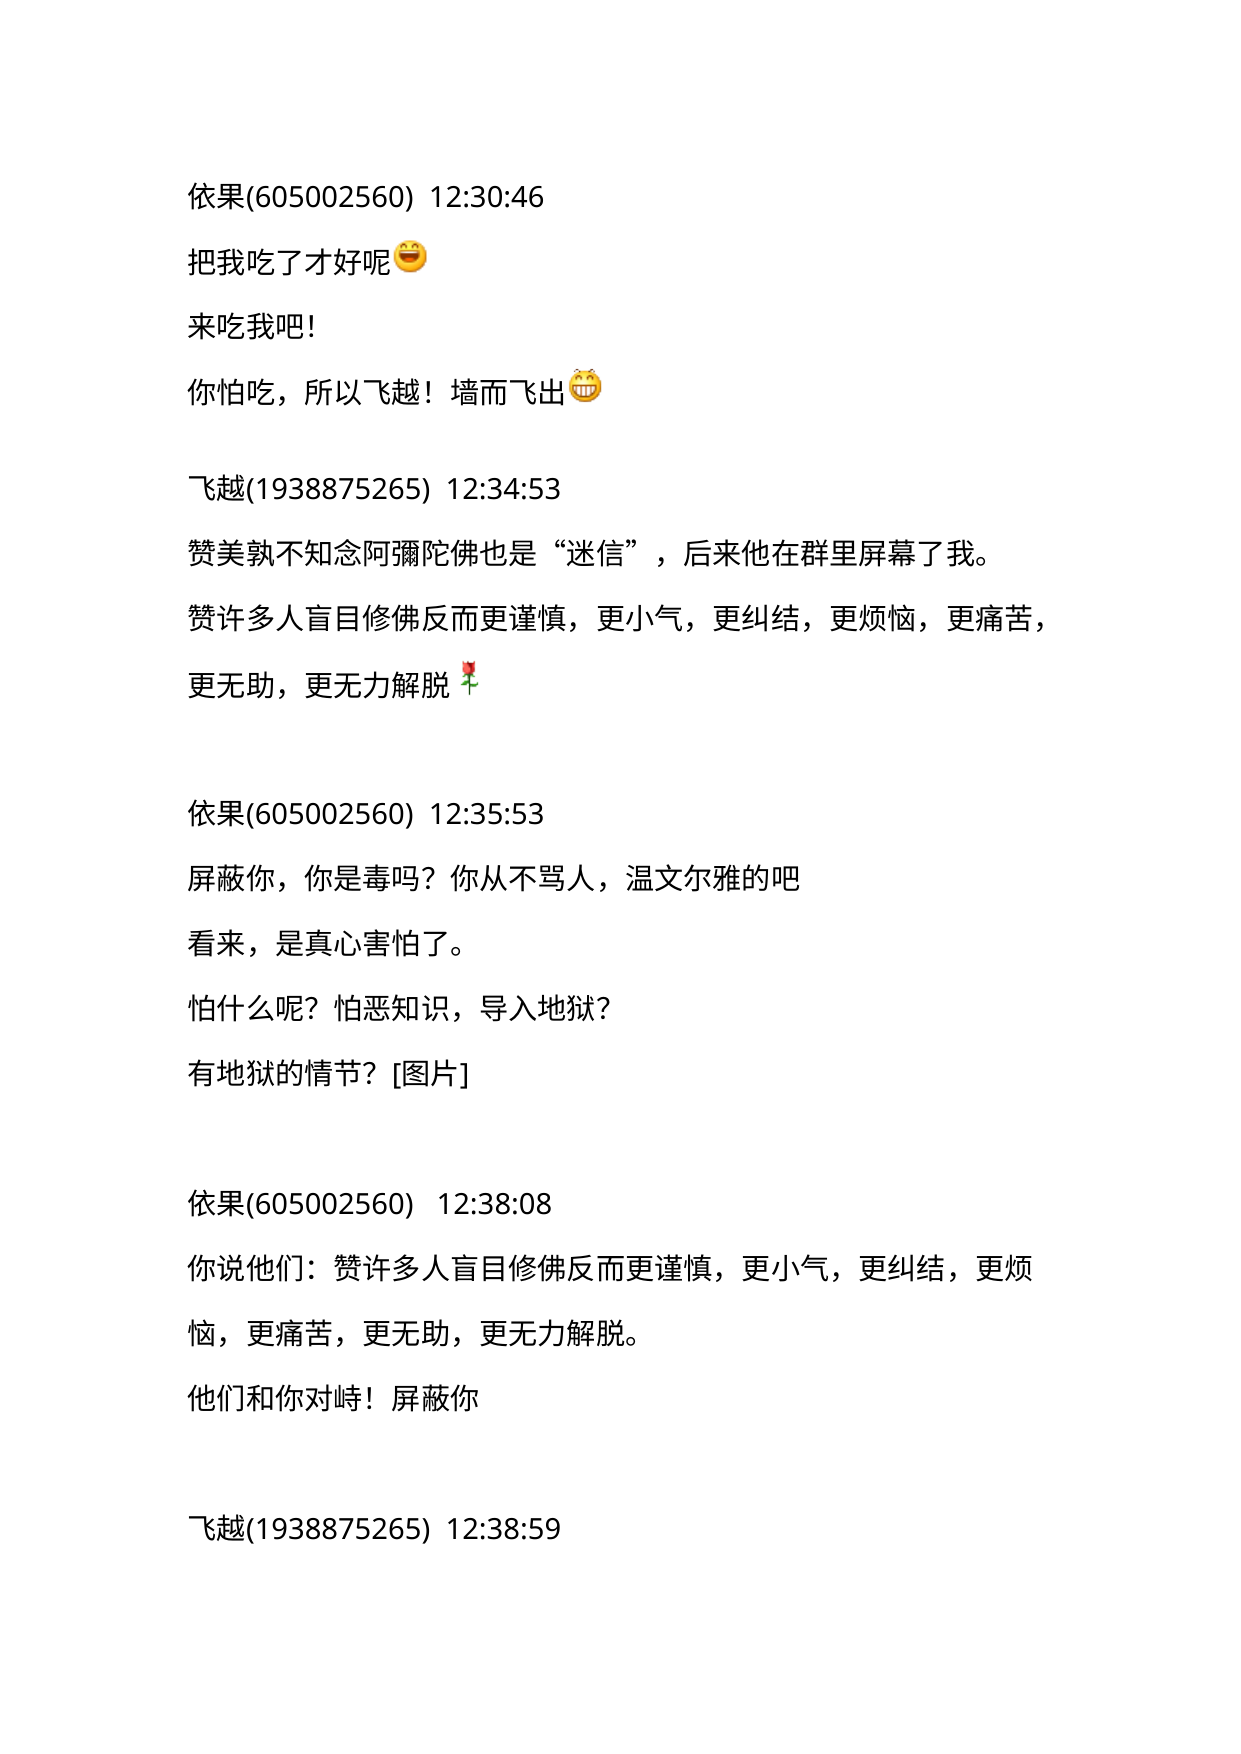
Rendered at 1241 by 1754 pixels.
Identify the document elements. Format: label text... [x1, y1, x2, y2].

picture [566, 366, 605, 404]
picture [450, 658, 488, 697]
picture [391, 236, 430, 274]
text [187, 584, 1053, 1559]
text 来吃我吧！ 你怕吃，所以飞越！墙而飞出 [187, 292, 1053, 422]
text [187, 162, 1053, 292]
text 飞越(1938875265) 12:34:53 赞美孰不知念阿彌陀佛也是“迷信”，后来他在群里屏幕了我。 [187, 454, 1053, 584]
